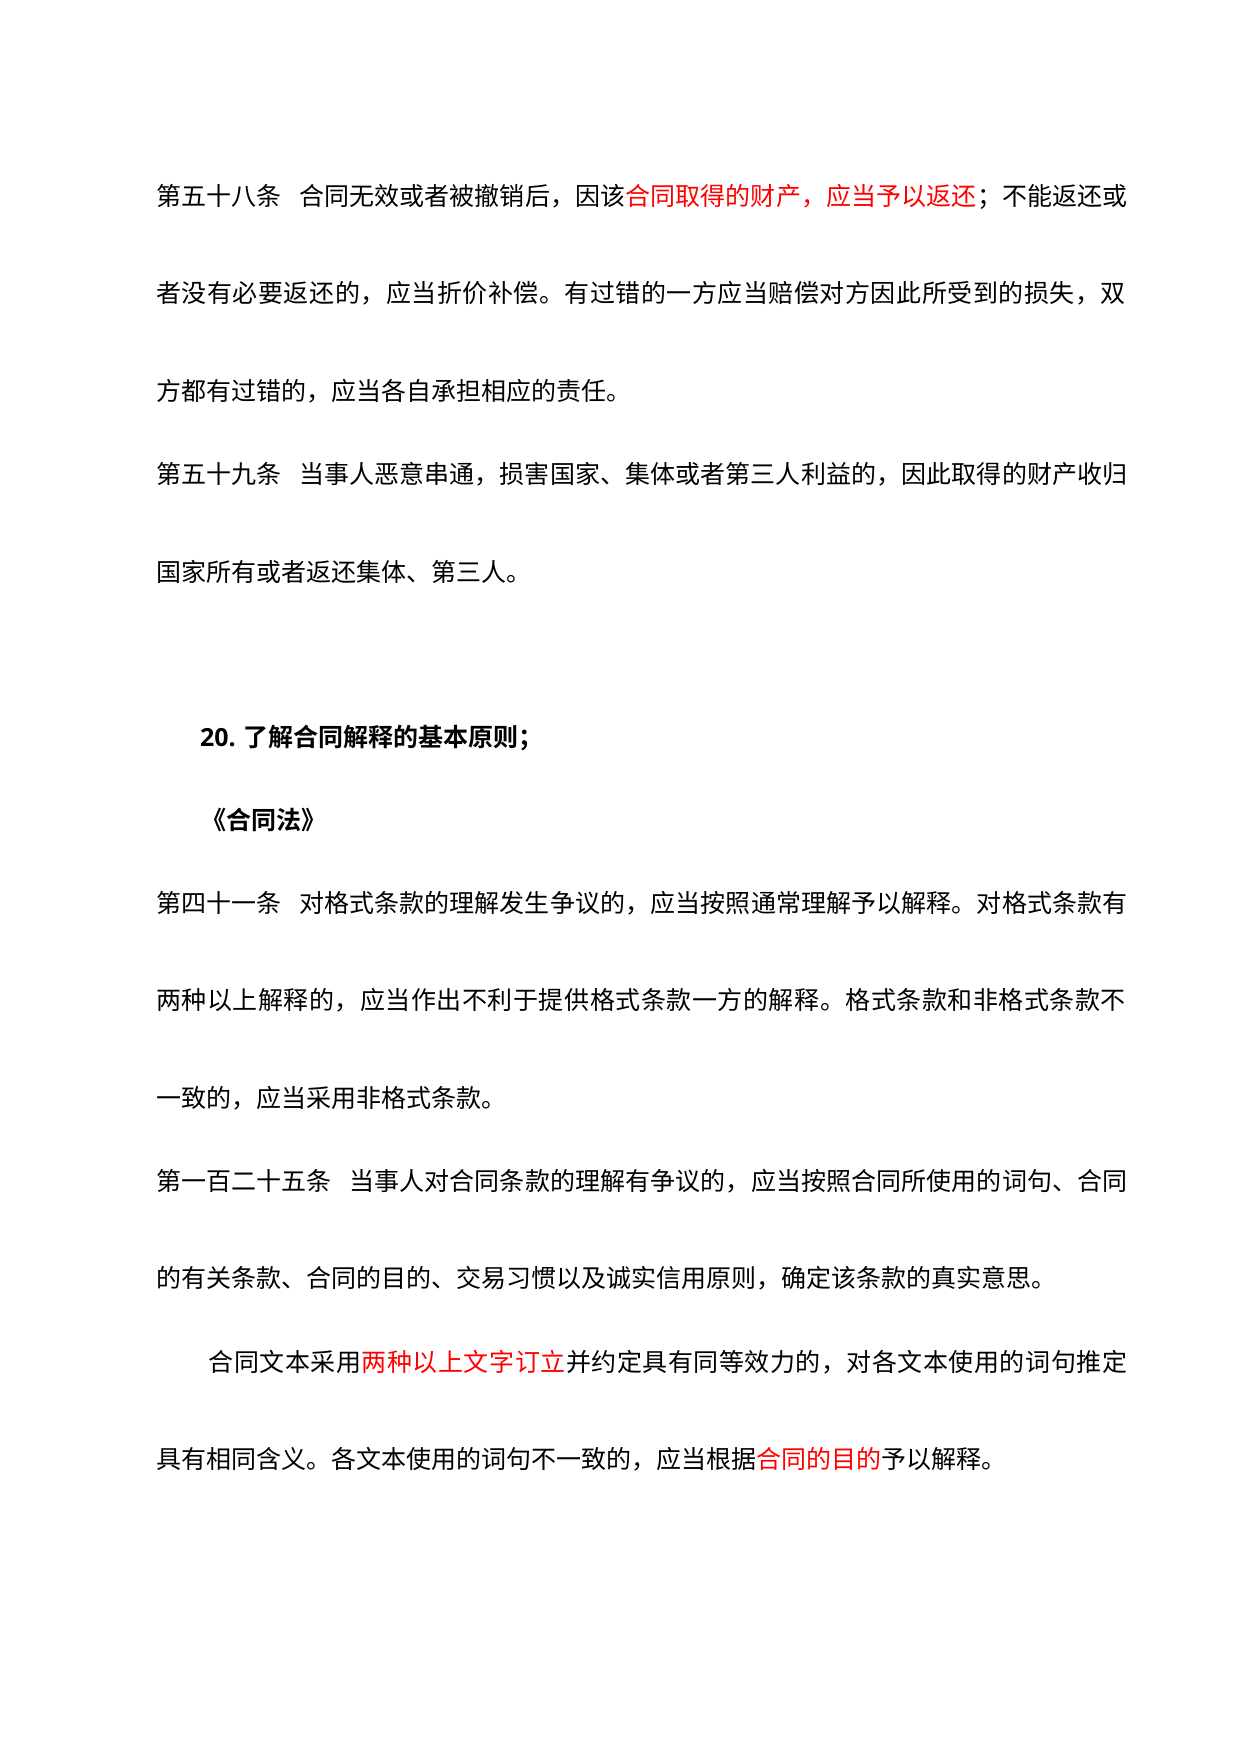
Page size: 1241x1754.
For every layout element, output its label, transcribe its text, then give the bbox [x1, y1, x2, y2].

list 合同文本采用两种以上文字订立并约定具有同等效力的，对各文本使用的词句推定具有相同含义。各文本使用的词句不一致的，应当根据合同的目的予以解释。 [156, 1328, 1128, 1490]
list 《合同法》 [201, 786, 1128, 851]
list 第五十八条 合同无效或者被撤销后，因该合同取得的财产，应当予以返还；不能返还或者没有必要返还的，应当折价补偿。有过错的一方应当赔偿对方因此所受到的损失，双方都有过错的，应当各自承担相应的责任。 [156, 162, 1128, 422]
list 了解合同解释的基本原则； [200, 703, 1128, 768]
list 第五十九条 当事人恶意串通，损害国家、集体或者第三人利益的，因此取得的财产收归国家所有或者返还集体、第三人。 [156, 440, 1128, 603]
list 第一百二十五条 当事人对合同条款的理解有争议的，应当按照合同所使用的词句、合同的有关条款、合同的目的、交易习惯以及诚实信用原则，确定该条款的真实意思。 [156, 1147, 1128, 1309]
list 第四十一条 对格式条款的理解发生争议的，应当按照通常理解予以解释。对格式条款有两种以上解释的，应当作出不利于提供格式条款一方的解释。格式条款和非格式条款不一致的，应当采用非格式条款。 [156, 869, 1128, 1129]
